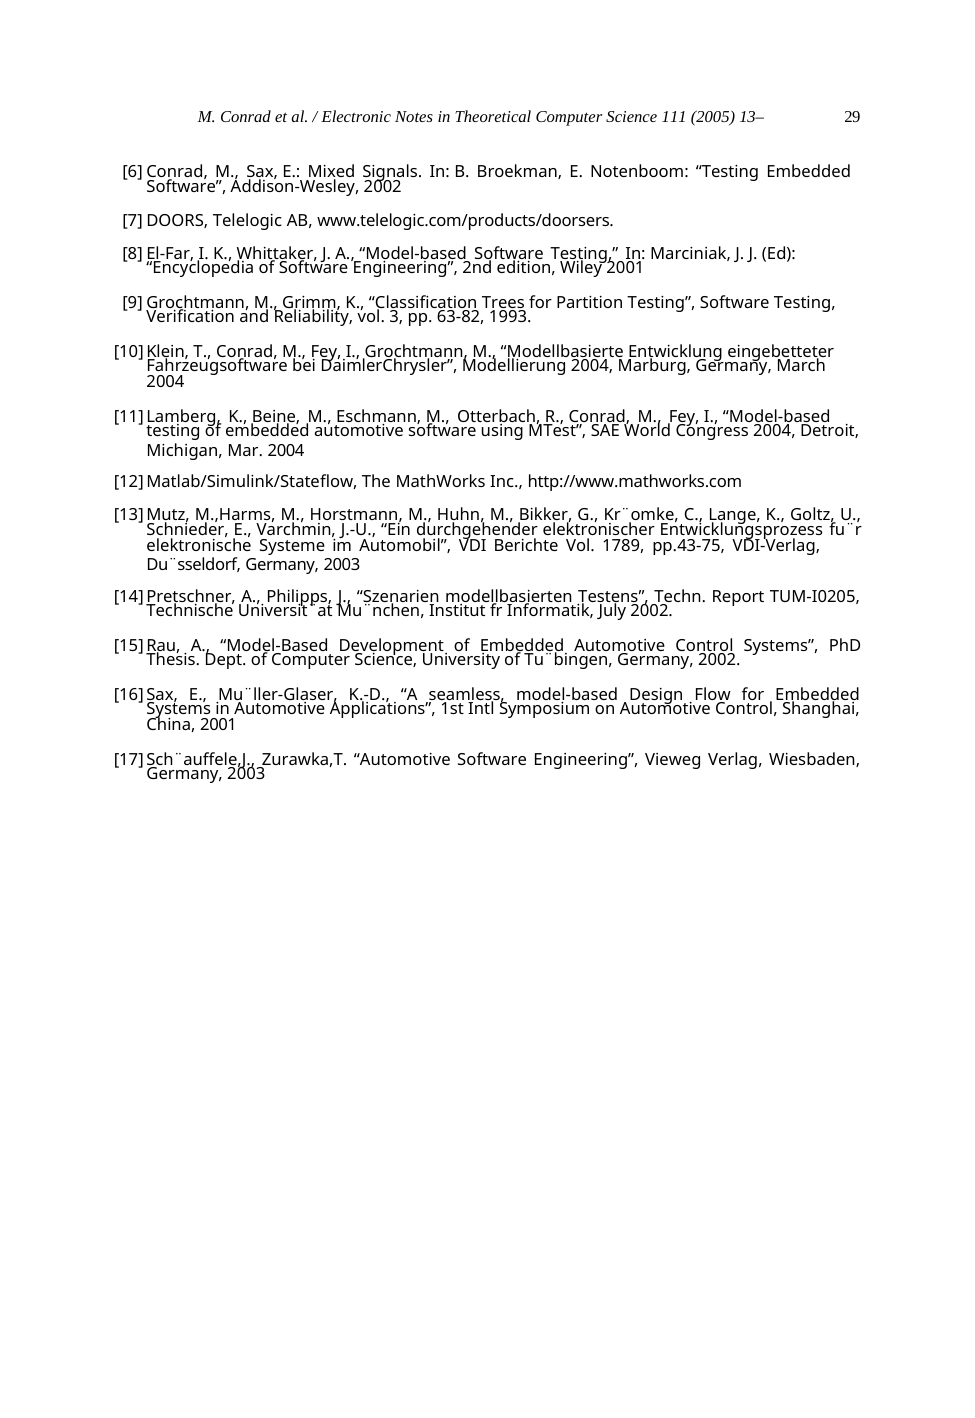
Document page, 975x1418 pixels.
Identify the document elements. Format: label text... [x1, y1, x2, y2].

list Lamberg, K., Beine, M., Eschmann, M., Otterbach, R., Conrad, M., Fey, I., “Model-based testing of embedded automotive software using MTest”, SAE World Congress 2004, Detroit, [113, 409, 861, 441]
list Rau, A., “Model-Based Development of Embedded Automotive Control Systems”, PhD Thesis. Dept. of Computer Science, University of Tu¨bingen, Germany, 2002. [113, 638, 861, 671]
list Klein, T., Conrad, M., Fey, I., Grochtmann, M., “Modellbasierte Entwicklung eingebetteter Fahrzeugsoftware bei DaimlerChrysler”, Modellierung 2004, Marburg, Germany, March 2004 [113, 344, 861, 392]
list DOORS, Telelogic AB, www.telelogic.com/products/doorsers. [122, 208, 887, 231]
list Matlab/Simulink/Stateflow, The MathWorks Inc., http://www.mathworks.com [113, 470, 887, 492]
list Sch¨auffele,J., Zurawka,T. “Automotive Software Engineering”, Vieweg Verlag, Wiesbaden, Germany, 2003 [113, 752, 861, 784]
text Du¨sseldorf, Germany, 2003 [146, 556, 887, 574]
list El-Far, I. K., Whittaker, J. A., “Model-based Software Testing,” In: Marciniak, J. J. (Ed): “Encyclopedia of Software Engineering”, 2nd edition, Wiley 2001 [122, 246, 861, 279]
list Conrad, M., Sax, E.: Mixed Signals. In: B. Broekman, E. Notenboom: “Testing Embedded Software”, Addison-Wesley, 2002 [122, 165, 861, 197]
list Pretschner, A., Philipps, J., “Szenarien modellbasierten Testens”, Techn. Report TUM-I0205, Technische Universit¨at Mu¨nchen, Institut fr Informatik, July 2002. [113, 589, 861, 622]
text Michigan, Mar. 2004 [146, 441, 887, 459]
list Sax, E., Mu¨ller-Glaser, K.-D., “A seamless, model-based Design Flow for Embedded Systems in Automotive Applications”, 1st Intl Symposium on Automotive Control, Shanghai, China, 2001 [113, 687, 861, 736]
list Grochtmann, M., Grimm, K., “Classification Trees for Partition Testing”, Software Testing, Verification and Reliability, vol. 3, pp. 63-82, 1993. [122, 295, 861, 327]
list Mutz, M.,Harms, M., Horstmann, M., Huhn, M., Bikker, G., Kr¨omke, C., Lange, K., Goltz, U., Schnieder, E., Varchmin, J.-U., “Ein durchgehender elektronischer Entwicklungsprozess fu¨r elektronische Systeme im Automobil”, VDI Berichte Vol. 1789, pp.43-75, VDI-Verlag, [113, 508, 862, 556]
